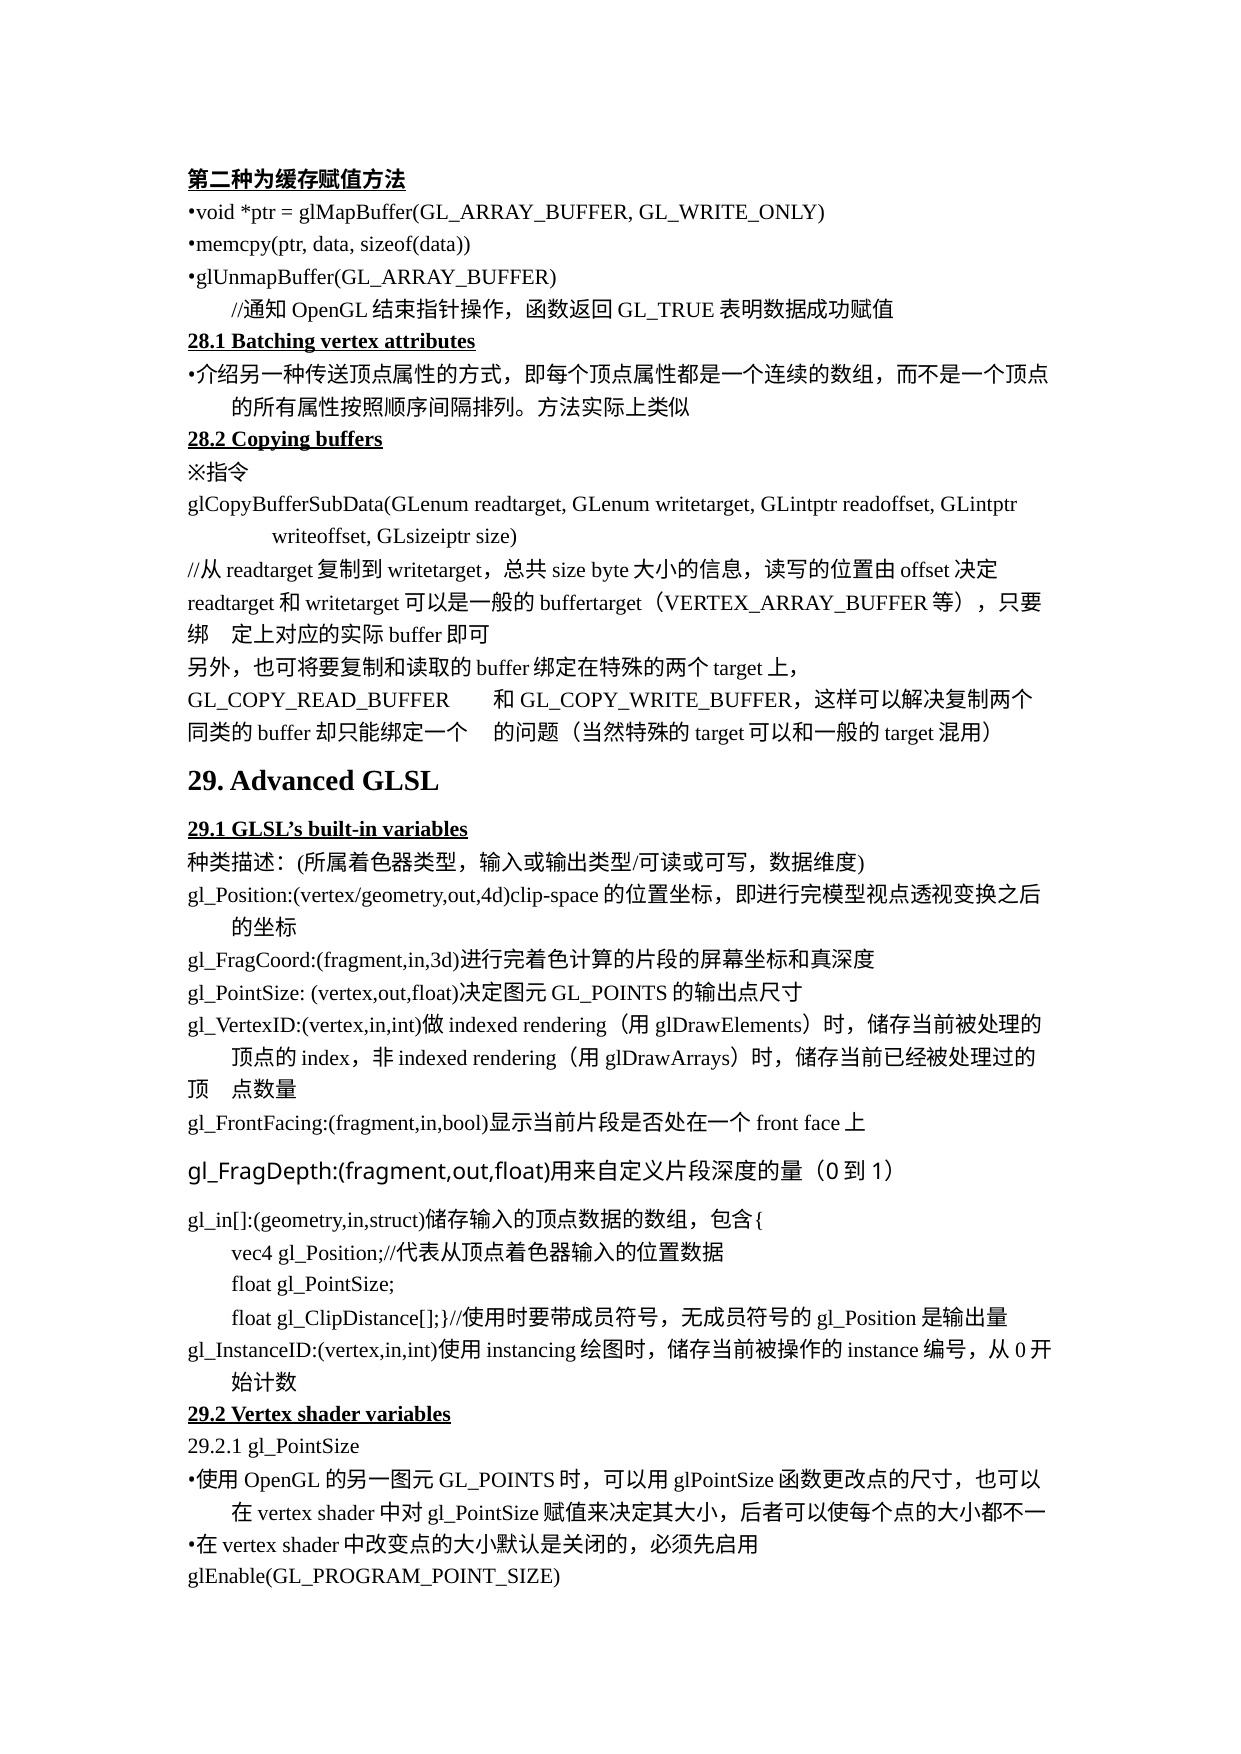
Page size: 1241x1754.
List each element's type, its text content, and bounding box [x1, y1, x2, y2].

text •介绍另一种传送顶点属性的方式，即每个顶点属性都是一个连续的数组，而不是一个顶点 的所有属性按照顺序间隔排列。方法实际上类似 [187, 357, 1053, 422]
text 29.1 GLSL’s built-in variables [187, 812, 1053, 844]
text •使用OpenGL的另一图元GL_POINTS时，可以用glPointSize函数更改点的尺寸，也可以 在vertex shader中对gl_PointSize赋值来决定其大小，后者可以使每个点的大小都不一 [187, 1462, 1053, 1527]
text //通知OpenGL结束指针操作，函数返回GL_TRUE表明数据成功赋值 [187, 292, 1053, 324]
text glCopyBufferSubData(GLenum readtarget, GLenum writetarget, GLintptr readoffset, GLintptr writeoffset, GLsizeiptr size) [187, 487, 1053, 552]
text vec4 gl_Position;//代表从顶点着色器输入的位置数据 [187, 1234, 1053, 1267]
text glEnable(GL_PROGRAM_POINT_SIZE) [187, 1559, 1053, 1592]
text gl_Position:(vertex/geometry,out,4d)clip-space的位置坐标，即进行完模型视点透视变换之后 的坐标 [187, 877, 1053, 942]
subtitle 29. Advanced GLSL [187, 747, 1053, 812]
text gl_FrontFacing:(fragment,in,bool)显示当前片段是否处在一个front face上 [187, 1104, 1053, 1137]
text 28.2 Copying buffers [187, 422, 1053, 454]
text 29.2 Vertex shader variables [187, 1397, 1053, 1429]
text •在vertex shader中改变点的大小默认是关闭的，必须先启用 [187, 1527, 1053, 1559]
text gl_VertexID:(vertex,in,int)做indexed rendering（用glDrawElements）时，储存当前被处理的 顶点的index，非indexed rendering（用glDrawArrays）时，储存当前已经被处理过的顶 点数量 [187, 1007, 1053, 1104]
text •memcpy(ptr, data, sizeof(data)) [187, 227, 1053, 259]
text 另外，也可将要复制和读取的buffer绑定在特殊的两个target上，GL_COPY_READ_BUFFER 和GL_COPY_WRITE_BUFFER，这样可以解决复制两个同类的buffer却只能绑定一个 的问题（当然特殊的target可以和一般的target混用） [187, 649, 1053, 747]
text gl_PointSize: (vertex,out,float)决定图元GL_POINTS的输出点尺寸 [187, 974, 1053, 1007]
text ※指令 [187, 454, 1053, 487]
text •void *ptr = glMapBuffer(GL_ARRAY_BUFFER, GL_WRITE_ONLY) [187, 194, 1053, 227]
text gl_FragCoord:(fragment,in,3d)进行完着色计算的片段的屏幕坐标和真深度 [187, 942, 1053, 974]
text gl_InstanceID:(vertex,in,int)使用instancing绘图时，储存当前被操作的instance编号，从0开 始计数 [187, 1332, 1053, 1397]
text 第二种为缓存赋值方法 [187, 162, 1053, 194]
text readtarget和writetarget可以是一般的buffertarget（VERTEX_ARRAY_BUFFER等），只要绑 定上对应的实际buffer即可 [187, 584, 1053, 649]
text gl_FragDepth:(fragment,out,float)用来自定义片段深度的量（0到1） [187, 1137, 1053, 1202]
text //从readtarget复制到writetarget，总共size byte大小的信息，读写的位置由offset决定 [187, 552, 1053, 584]
text 29.2.1 gl_PointSize [187, 1429, 1053, 1462]
text gl_in[]:(geometry,in,struct)储存输入的顶点数据的数组，包含{ [187, 1202, 1053, 1234]
text 28.1 Batching vertex attributes [187, 324, 1053, 357]
text 种类描述：(所属着色器类型，输入或输出类型/可读或可写，数据维度) [187, 844, 1053, 877]
text float gl_PointSize; [187, 1267, 1053, 1299]
text •glUnmapBuffer(GL_ARRAY_BUFFER) [187, 259, 1053, 292]
text float gl_ClipDistance[];}//使用时要带成员符号，无成员符号的gl_Position是输出量 [187, 1299, 1053, 1332]
